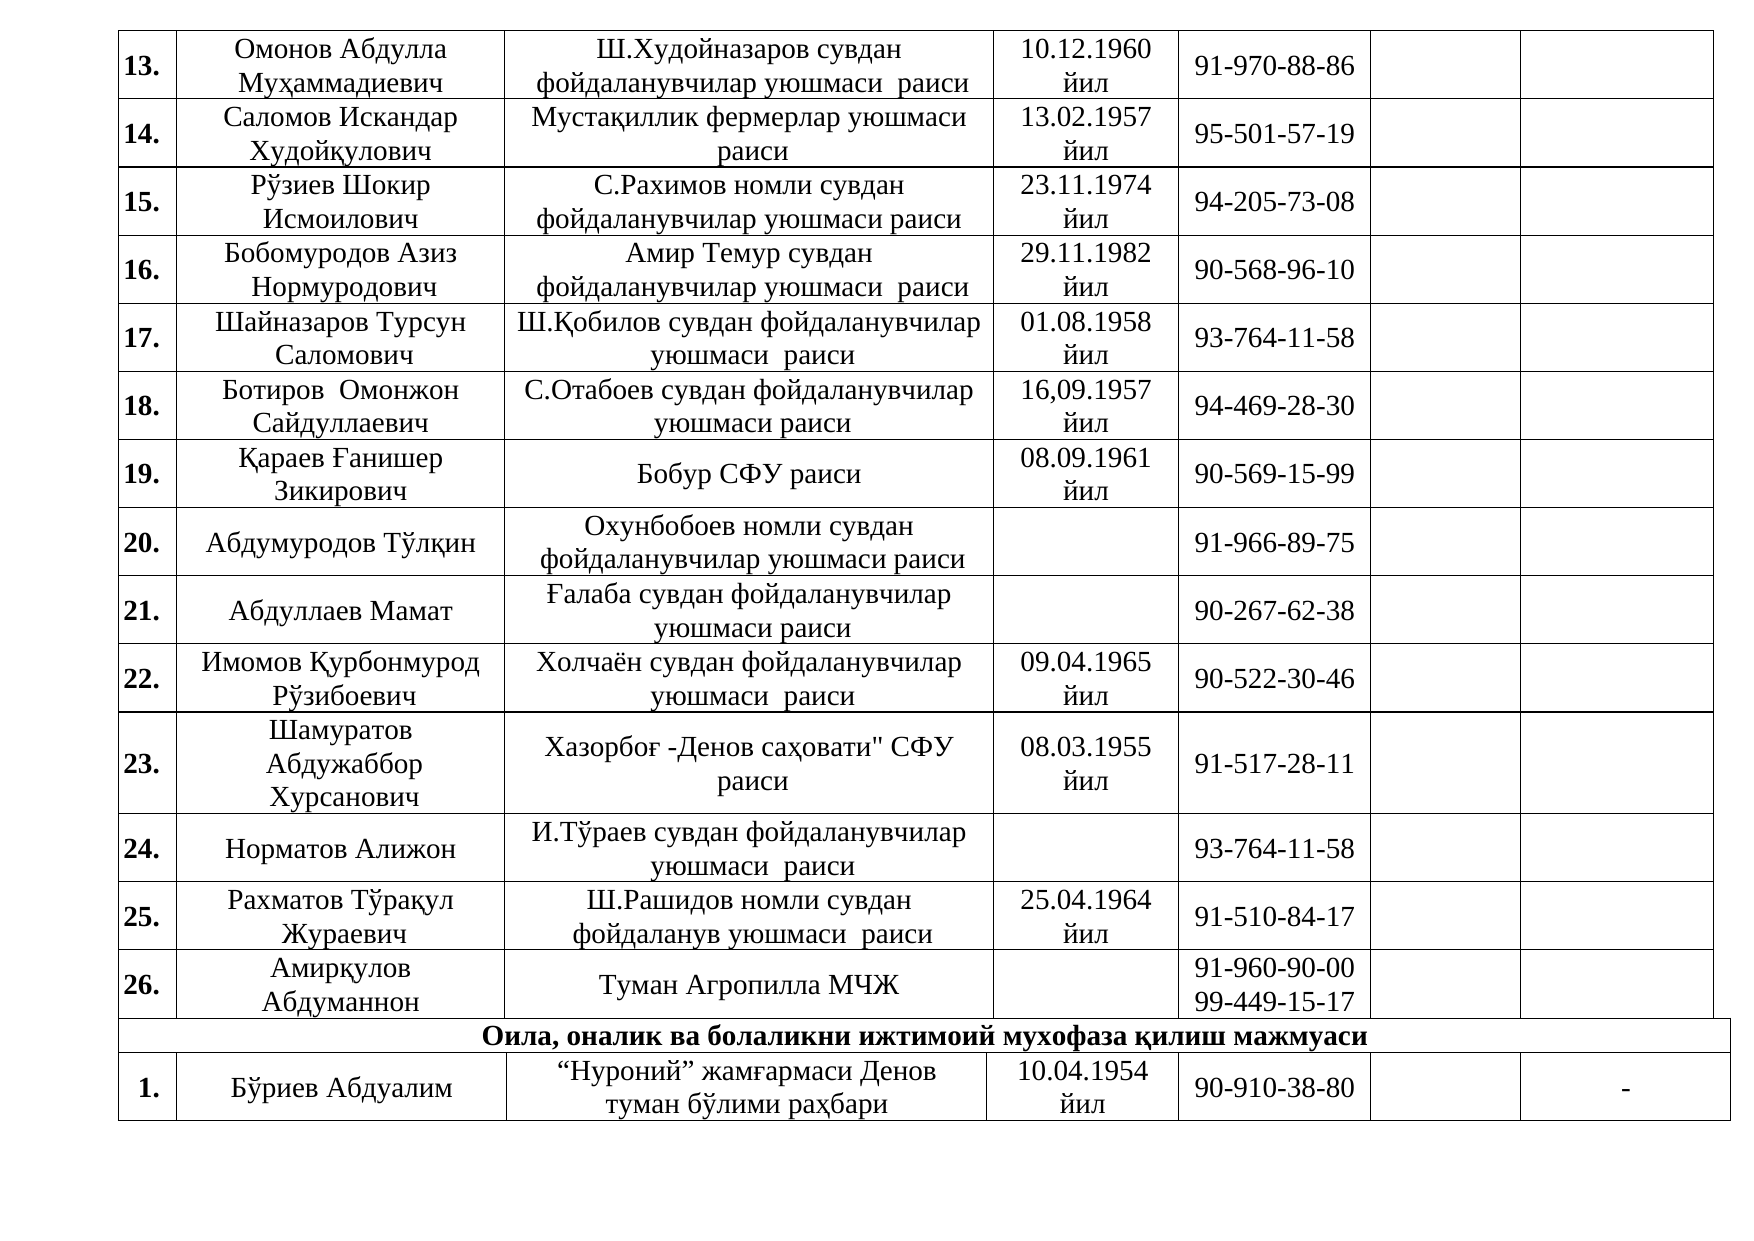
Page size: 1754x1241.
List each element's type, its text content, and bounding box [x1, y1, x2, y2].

table_cell 90-910-38-80 [1179, 1053, 1370, 1120]
table_cell Туман Агропилла МЧЖ [505, 950, 993, 1017]
table_cell [1521, 99, 1713, 166]
table_cell 91-960-90-00 99-449-15-17 [1179, 950, 1370, 1017]
table_cell [1371, 99, 1520, 166]
table_cell Рахматов Тўрақул Жураевич [177, 882, 504, 949]
table_cell 94-469-28-30 [1179, 372, 1370, 439]
table_cell [119, 1053, 176, 1120]
table_cell 01.08.1958 йил [994, 304, 1178, 371]
table_cell Қараев Ғанишер Зикирович [177, 440, 504, 507]
table_cell [1521, 814, 1713, 881]
table_cell 93-764-11-58 [1179, 814, 1370, 881]
table_cell Ш.Қобилов сувдан фойдаланувчилар уюшмаси раиси [505, 304, 993, 371]
table_cell Ш.Рашидов номли сувдан фойдаланув уюшмаси раиси [505, 882, 993, 949]
table_cell [119, 713, 176, 813]
table_cell 29.11.1982 йил [994, 236, 1178, 303]
table_cell Холчаён сувдан фойдаланувчилар уюшмаси раиси [505, 644, 993, 711]
table_cell 13.02.1957 йил [994, 99, 1178, 166]
table_cell Оила, оналик ва болаликни ижтимоий мухофаза қилиш мажмуаси [119, 1019, 1730, 1052]
table_cell [1371, 304, 1520, 371]
table_cell [119, 814, 176, 881]
table_cell [1521, 31, 1713, 98]
table_cell [1521, 644, 1713, 711]
table_cell “Нуроний” жамғармаси Денов туман бўлими раҳбари [507, 1053, 986, 1120]
table_cell [1521, 950, 1713, 1017]
table_cell Имомов Қурбонмурод Рўзибоевич [177, 644, 504, 711]
table_cell [119, 882, 176, 949]
table_cell [1521, 508, 1713, 575]
table_cell Омонов Абдулла Муҳаммадиевич [177, 31, 504, 98]
table_cell 91-510-84-17 [1179, 882, 1370, 949]
table_cell [1521, 440, 1713, 507]
table_cell [1521, 168, 1713, 234]
table_cell - [1521, 1053, 1730, 1120]
table_cell [1371, 236, 1520, 303]
table_cell [119, 576, 176, 643]
table_cell 10.04.1954 йил [987, 1053, 1178, 1120]
table_cell Мустақиллик фермерлар уюшмаси раиси [505, 99, 993, 166]
table_cell [1371, 31, 1520, 98]
table_cell 90-568-96-10 [1179, 236, 1370, 303]
table_cell [1371, 508, 1520, 575]
table_cell 23.11.1974 йил [994, 168, 1178, 234]
table_cell 93-764-11-58 [1179, 304, 1370, 371]
table_cell [1371, 168, 1520, 234]
table_cell [1371, 882, 1520, 949]
table_cell 16,09.1957 йил [994, 372, 1178, 439]
table_cell Бобур СФУ раиси [505, 440, 993, 507]
table_cell [994, 576, 1178, 643]
table_cell 90-267-62-38 [1179, 576, 1370, 643]
table_cell [1371, 576, 1520, 643]
table_cell [119, 168, 176, 234]
table_cell [1521, 576, 1713, 643]
table_cell Ботиров Омонжон Сайдуллаевич [177, 372, 504, 439]
table_cell [1521, 882, 1713, 949]
table_cell 25.04.1964 йил [994, 882, 1178, 949]
table_cell Хазорбоғ -Денов саҳовати" СФУ раиси [505, 713, 993, 813]
table_cell [119, 508, 176, 575]
table_cell 95-501-57-19 [1179, 99, 1370, 166]
table_cell [1371, 644, 1520, 711]
table_cell [119, 31, 176, 98]
table_cell [1521, 372, 1713, 439]
table_cell [1371, 814, 1520, 881]
table_cell И.Тўраев сувдан фойдаланувчилар уюшмаси раиси [505, 814, 993, 881]
table_cell Ш.Худойназаров сувдан фойдаланувчилар уюшмаси раиси [505, 31, 993, 98]
table_cell Норматов Алижон [177, 814, 504, 881]
table_cell [119, 644, 176, 711]
table_cell [119, 950, 176, 1017]
table_cell 90-522-30-46 [1179, 644, 1370, 711]
table_cell [1371, 713, 1520, 813]
table_cell Ғалаба сувдан фойдаланувчилар уюшмаси раиси [505, 576, 993, 643]
table_cell [119, 99, 176, 166]
table_cell 94-205-73-08 [1179, 168, 1370, 234]
table_cell Бобомуродов Азиз Нормуродович [177, 236, 504, 303]
table_cell Охунбобоев номли сувдан фойдаланувчилар уюшмаси раиси [505, 508, 993, 575]
table_cell 10.12.1960 йил [994, 31, 1178, 98]
table_cell Саломов Искандар Худойқулович [177, 99, 504, 166]
table_cell [1371, 950, 1520, 1017]
table_cell 08.09.1961 йил [994, 440, 1178, 507]
table_cell [119, 304, 176, 371]
table_cell [994, 950, 1178, 1017]
table_cell С.Отабоев сувдан фойдаланувчилар уюшмаси раиси [505, 372, 993, 439]
table_cell [994, 814, 1178, 881]
table_cell [1521, 236, 1713, 303]
table_cell [1371, 440, 1520, 507]
table_cell Амирқулов Абдуманнон [177, 950, 504, 1017]
table_cell Рўзиев Шокир Исмоилович [177, 168, 504, 234]
table_cell Абдумуродов Тўлқин [177, 508, 504, 575]
table_cell 90-569-15-99 [1179, 440, 1370, 507]
table_cell [1521, 304, 1713, 371]
table_cell [1521, 713, 1713, 813]
table_cell [119, 440, 176, 507]
table_cell [119, 236, 176, 303]
table_cell 91-970-88-86 [1179, 31, 1370, 98]
table_cell С.Рахимов номли сувдан фойдаланувчилар уюшмаси раиси [505, 168, 993, 234]
table_cell [1371, 372, 1520, 439]
table_cell [994, 508, 1178, 575]
table_cell Бўриев Абдуалим [177, 1053, 506, 1120]
table_cell 91-966-89-75 [1179, 508, 1370, 575]
table_cell [1371, 1053, 1520, 1120]
table_cell Амир Темур сувдан фойдаланувчилар уюшмаси раиси [505, 236, 993, 303]
table_cell Шамуратов Абдужаббор Хурсанович [177, 713, 504, 813]
table_cell Шайназаров Турсун Саломович [177, 304, 504, 371]
table_cell 08.03.1955 йил [994, 713, 1178, 813]
table_cell 91-517-28-11 [1179, 713, 1370, 813]
table_cell [119, 372, 176, 439]
table_cell 09.04.1965 йил [994, 644, 1178, 711]
table_cell Абдуллаев Мамат [177, 576, 504, 643]
